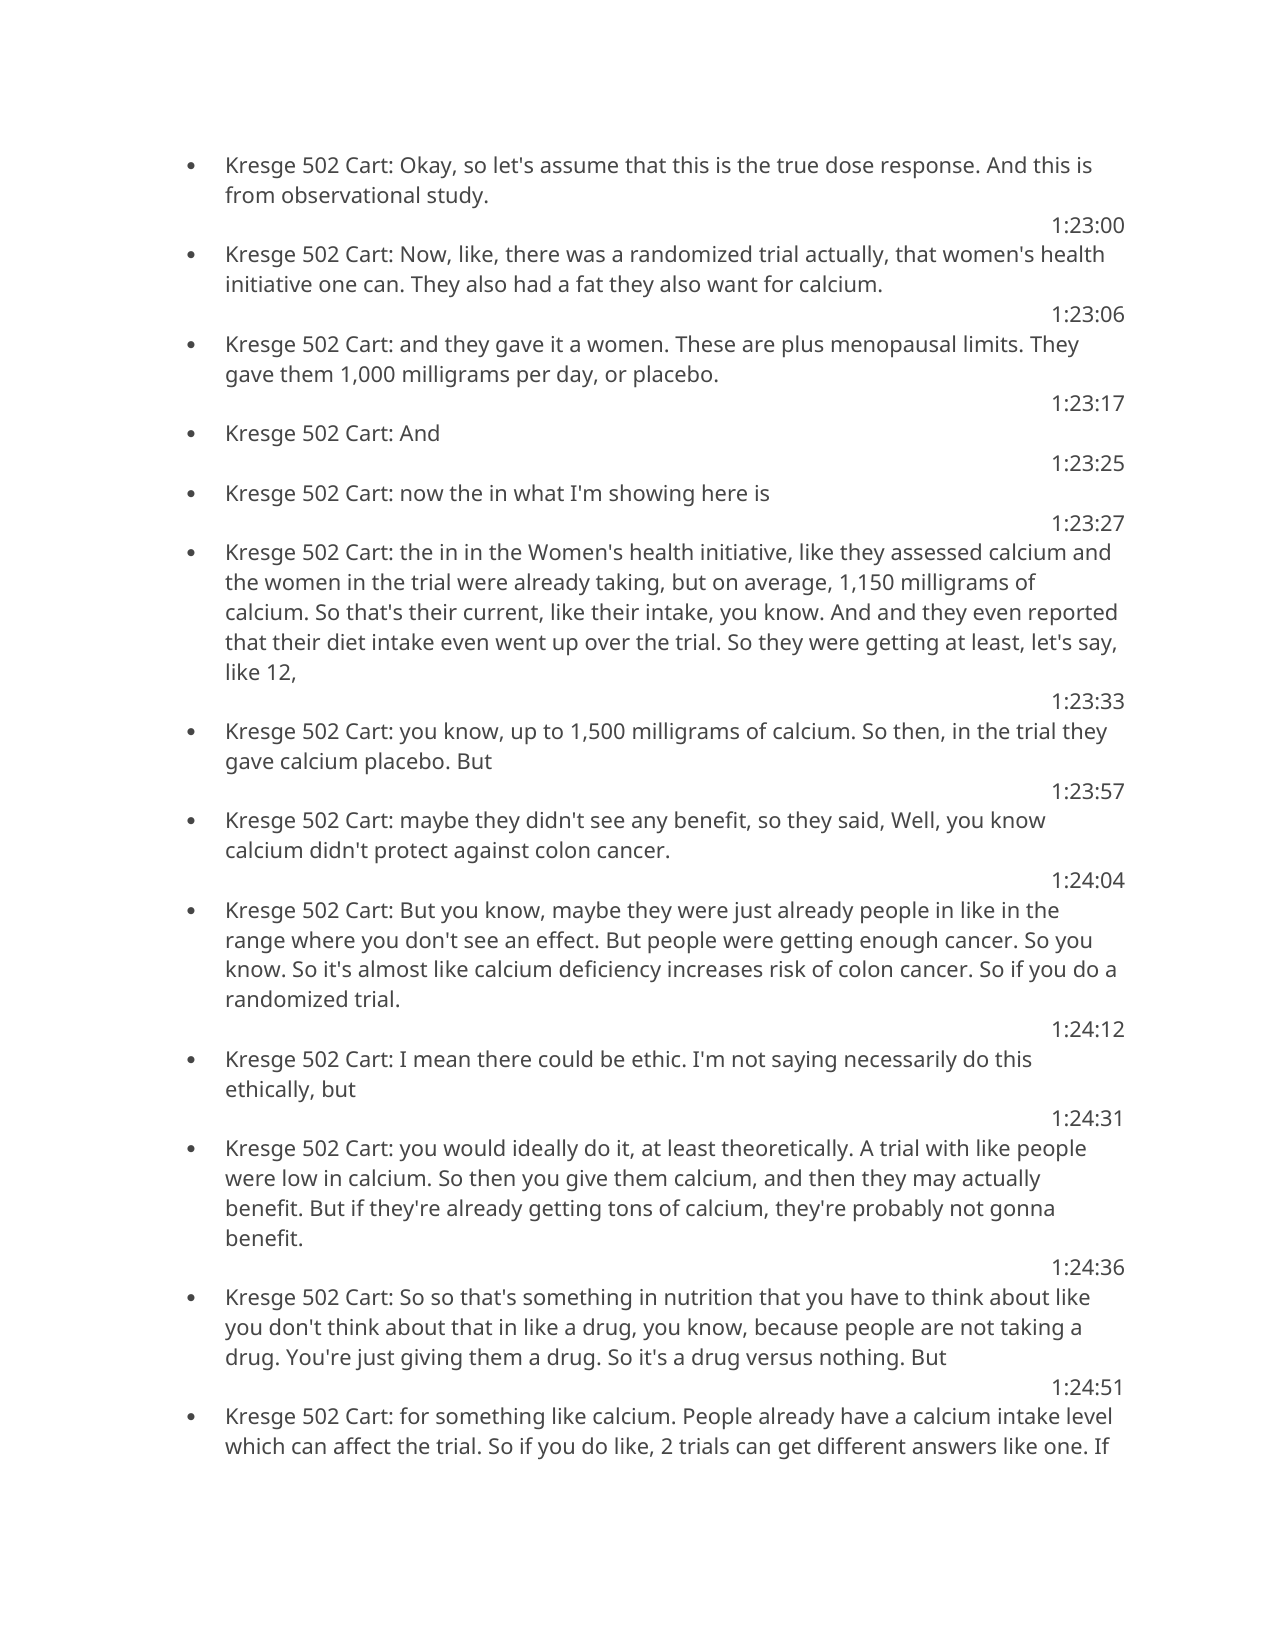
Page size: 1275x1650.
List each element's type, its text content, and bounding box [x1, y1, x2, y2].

list Kresge 502 Cart: And [187, 418, 1125, 448]
text 1:23:27 [225, 507, 1125, 537]
list Kresge 502 Cart: Okay, so let's assume that this is the true dose response. And this is from observational study. [187, 150, 1125, 209]
list Kresge 502 Cart: you would ideally do it, at least theoretically. A trial with like people were low in calcium. So then you give them calcium, and then they may actually benefit. But if they're already getting tons of calcium, they're probably not gonna benefit. [187, 1133, 1125, 1252]
list Kresge 502 Cart: Now, like, there was a randomized trial actually, that women's health initiative one can. They also had a fat they also want for calcium. [187, 239, 1125, 299]
text 1:23:06 [225, 299, 1125, 329]
text 1:24:31 [225, 1103, 1125, 1133]
text 1:23:00 [225, 209, 1125, 239]
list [187, 1401, 1125, 1461]
list Kresge 502 Cart: maybe they didn't see any benefit, so they said, Well, you know calcium didn't protect against colon cancer. [187, 805, 1125, 865]
list Kresge 502 Cart: you know, up to 1,500 milligrams of calcium. So then, in the trial they gave calcium placebo. But [187, 716, 1125, 776]
text 1:23:33 [225, 686, 1125, 716]
text 1:24:36 [225, 1252, 1125, 1282]
list Kresge 502 Cart: I mean there could be ethic. I'm not saying necessarily do this ethically, but [187, 1044, 1125, 1103]
text 1:23:25 [225, 448, 1125, 478]
list Kresge 502 Cart: and they gave it a women. These are plus menopausal limits. They gave them 1,000 milligrams per day, or placebo. [187, 329, 1125, 388]
text 1:24:51 [225, 1371, 1125, 1401]
list Kresge 502 Cart: So so that's something in nutrition that you have to think about like you don't think about that in like a drug, you know, because people are not taking a drug. You're just giving them a drug. So it's a drug versus nothing. But [187, 1282, 1125, 1371]
list Kresge 502 Cart: now the in what I'm showing here is [187, 478, 1125, 507]
list Kresge 502 Cart: the in in the Women's health initiative, like they assessed calcium and the women in the trial were already taking, but on average, 1,150 milligrams of calcium. So that's their current, like their intake, you know. And and they even reported that their diet intake even went up over the trial. So they were getting at least, let's say, like 12, [187, 537, 1125, 686]
list Kresge 502 Cart: But you know, maybe they were just already people in like in the range where you don't see an effect. But people were getting enough cancer. So you know. So it's almost like calcium deficiency increases risk of colon cancer. So if you do a randomized trial. [187, 895, 1125, 1014]
text 1:24:12 [225, 1014, 1125, 1044]
text 1:24:04 [225, 865, 1125, 895]
text 1:23:17 [225, 388, 1125, 418]
text 1:23:57 [225, 776, 1125, 805]
